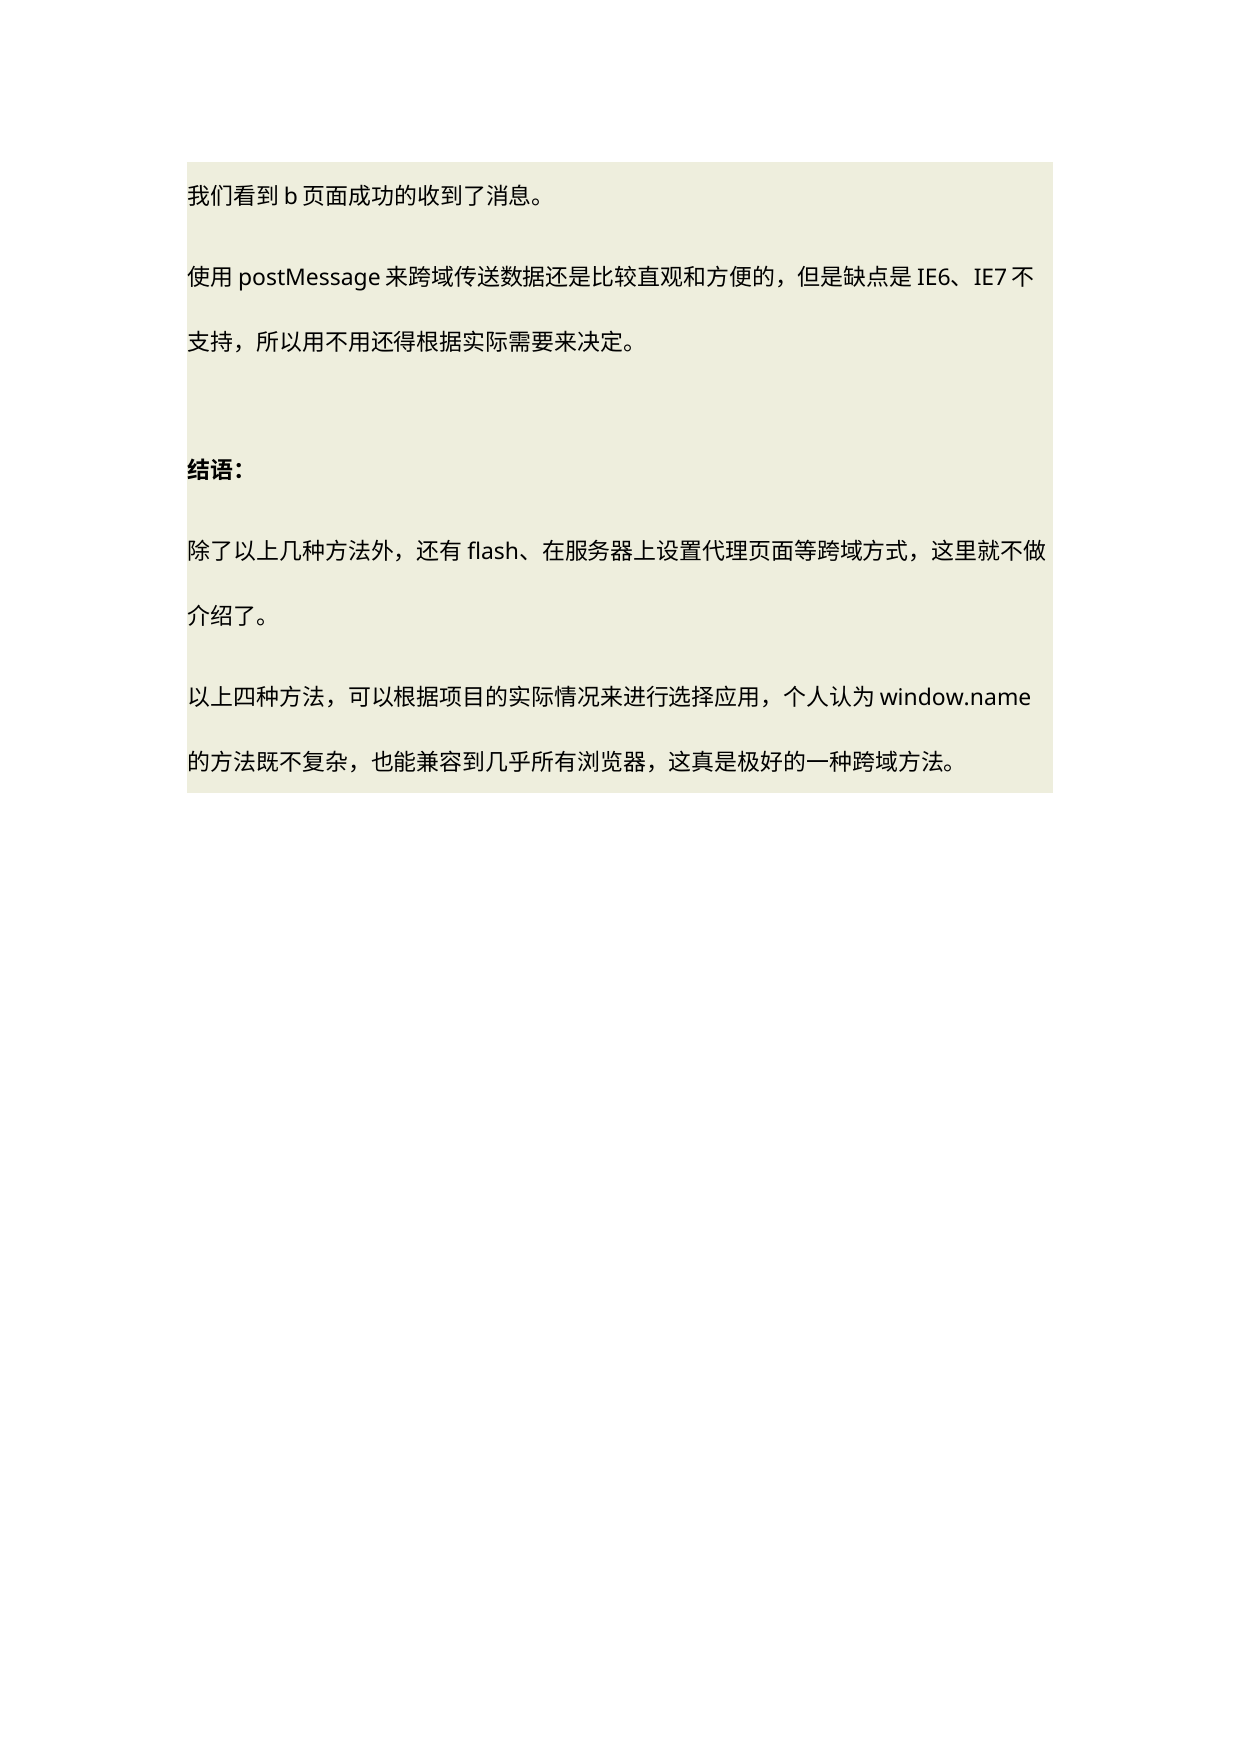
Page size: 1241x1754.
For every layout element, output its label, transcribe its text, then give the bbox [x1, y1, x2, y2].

text 使用postMessage来跨域传送数据还是比较直观和方便的，但是缺点是IE6、IE7不支持，所以用不用还得根据实际需要来决定。 [187, 243, 1053, 373]
text 以上四种方法，可以根据项目的实际情况来进行选择应用，个人认为window.name的方法既不复杂，也能兼容到几乎所有浏览器，这真是极好的一种跨域方法。 [187, 663, 1053, 793]
text 结语： [187, 436, 1053, 501]
text 我们看到b页面成功的收到了消息。 [187, 162, 1053, 227]
text 除了以上几种方法外，还有flash、在服务器上设置代理页面等跨域方式，这里就不做介绍了。 [187, 517, 1053, 647]
